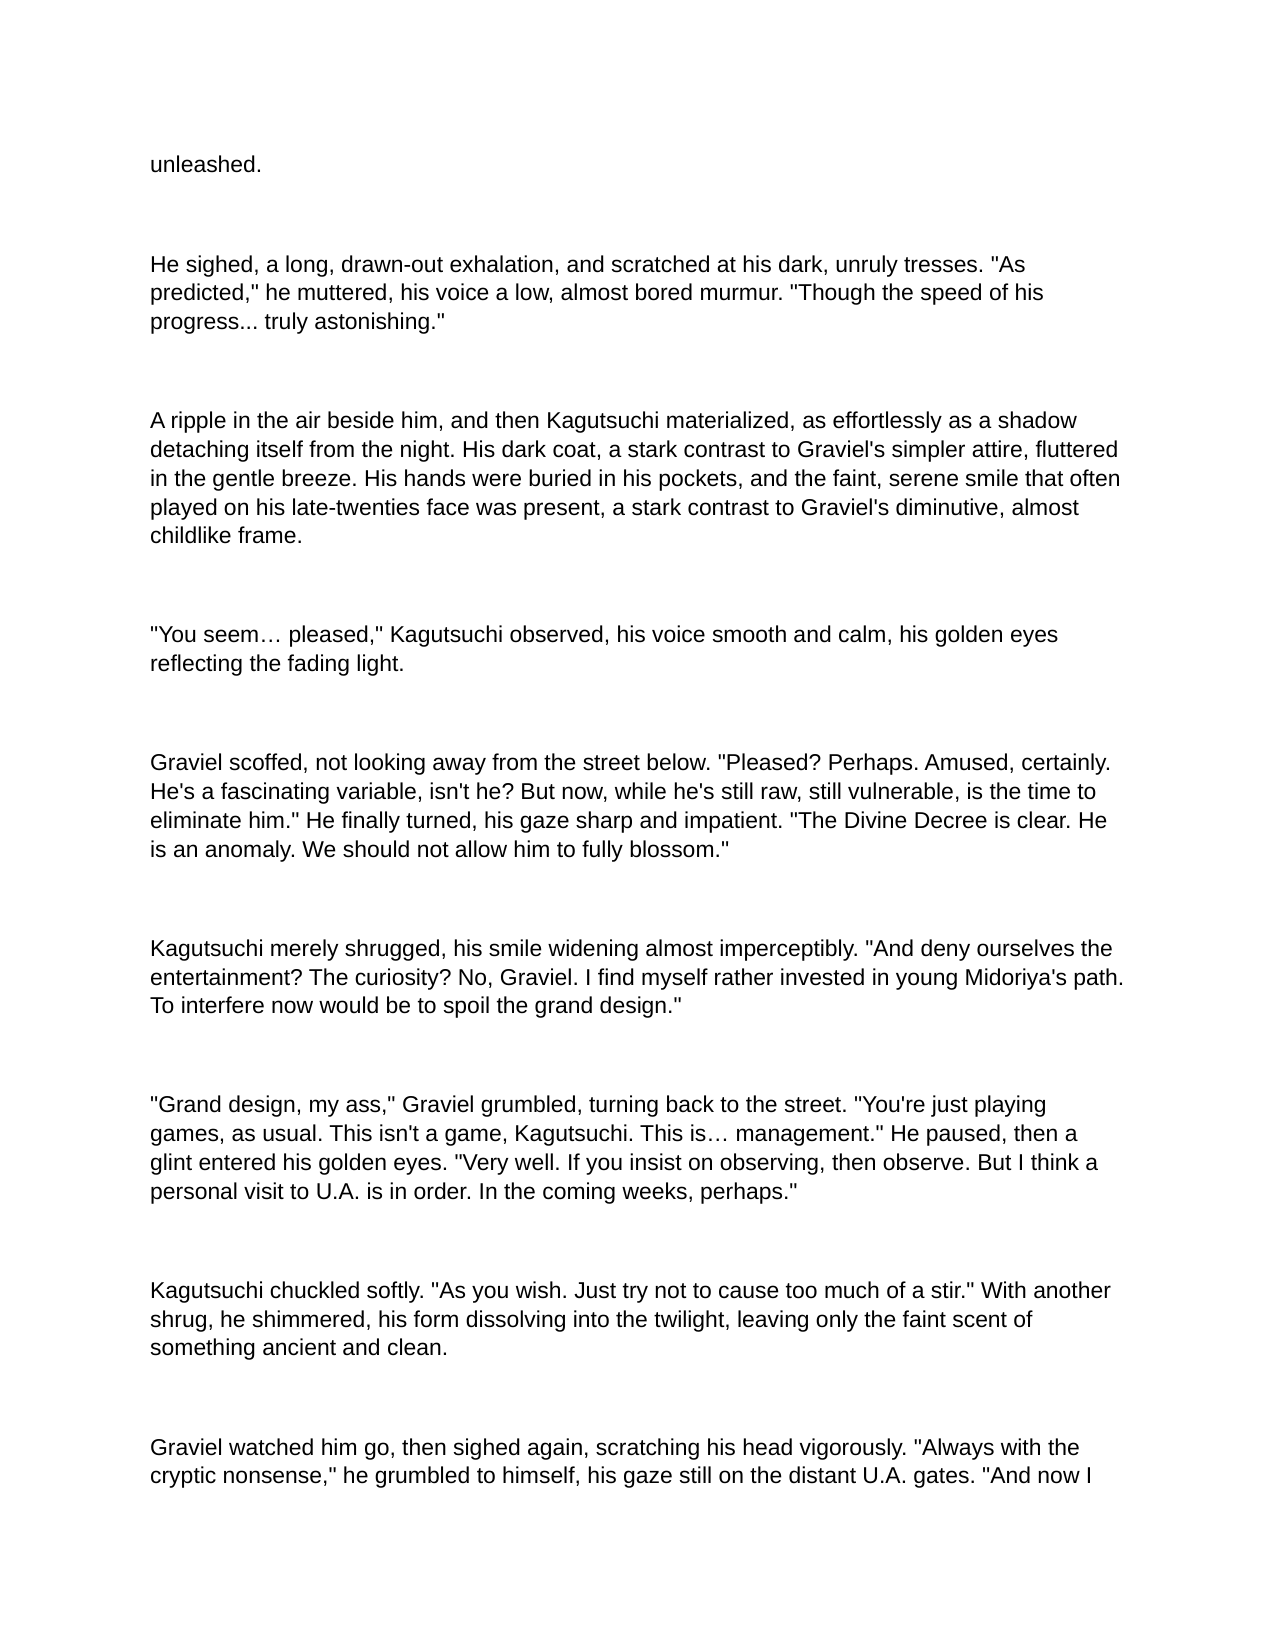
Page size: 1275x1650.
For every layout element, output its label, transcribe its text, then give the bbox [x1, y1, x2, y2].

text Kagutsuchi merely shrugged, his smile widening almost imperceptibly. "And deny ourselves the entertainment? The curiosity? No, Graviel. I find myself rather invested in young Midoriya's path. To interfere now would be to spoil the grand design." [150, 933, 1125, 1019]
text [150, 1432, 1125, 1489]
text "You seem… pleased," Kagutsuchi observed, his voice smooth and calm, his golden eyes reflecting the fading light. [150, 620, 1125, 677]
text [150, 150, 1125, 179]
text He sighed, a long, drawn-out exhalation, and scratched at his dark, unruly tresses. "As predicted," he muttered, his voice a low, almost bored murmur. "Though the speed of his progress... truly astonishing." [150, 249, 1125, 335]
text A ripple in the air beside him, and then Kagutsuchi materialized, as effortlessly as a shadow detaching itself from the night. His dark coat, a stark contrast to Graviel's simpler attire, fluttered in the gentle breeze. His hands were buried in his pockets, and the faint, serene smile that often played on his late-twenties face was present, a stark contrast to Graviel's diminutive, almost childlike frame. [150, 406, 1125, 549]
text Kagutsuchi chuckled softly. "As you wish. Just try not to cause too much of a stir." With another shrug, he shimmered, his form dissolving into the twilight, leaving only the faint scent of something ancient and clean. [150, 1275, 1125, 1362]
text "Grand design, my ass," Graviel grumbled, turning back to the street. "You're just playing games, as usual. This isn't a game, Kagutsuchi. This is… management." He paused, then a glint entered his golden eyes. "Very well. If you insist on observing, then observe. But I think a personal visit to U.A. is in order. In the coming weeks, perhaps." [150, 1090, 1125, 1205]
text Graviel scoffed, not looking away from the street below. "Pleased? Perhaps. Amused, certainly. He's a fascinating variable, isn't he? But now, while he's still raw, still vulnerable, is the time to eliminate him." He finally turned, his gaze sharp and impatient. "The Divine Decree is clear. He is an anomaly. We should not allow him to fully blossom." [150, 748, 1125, 863]
